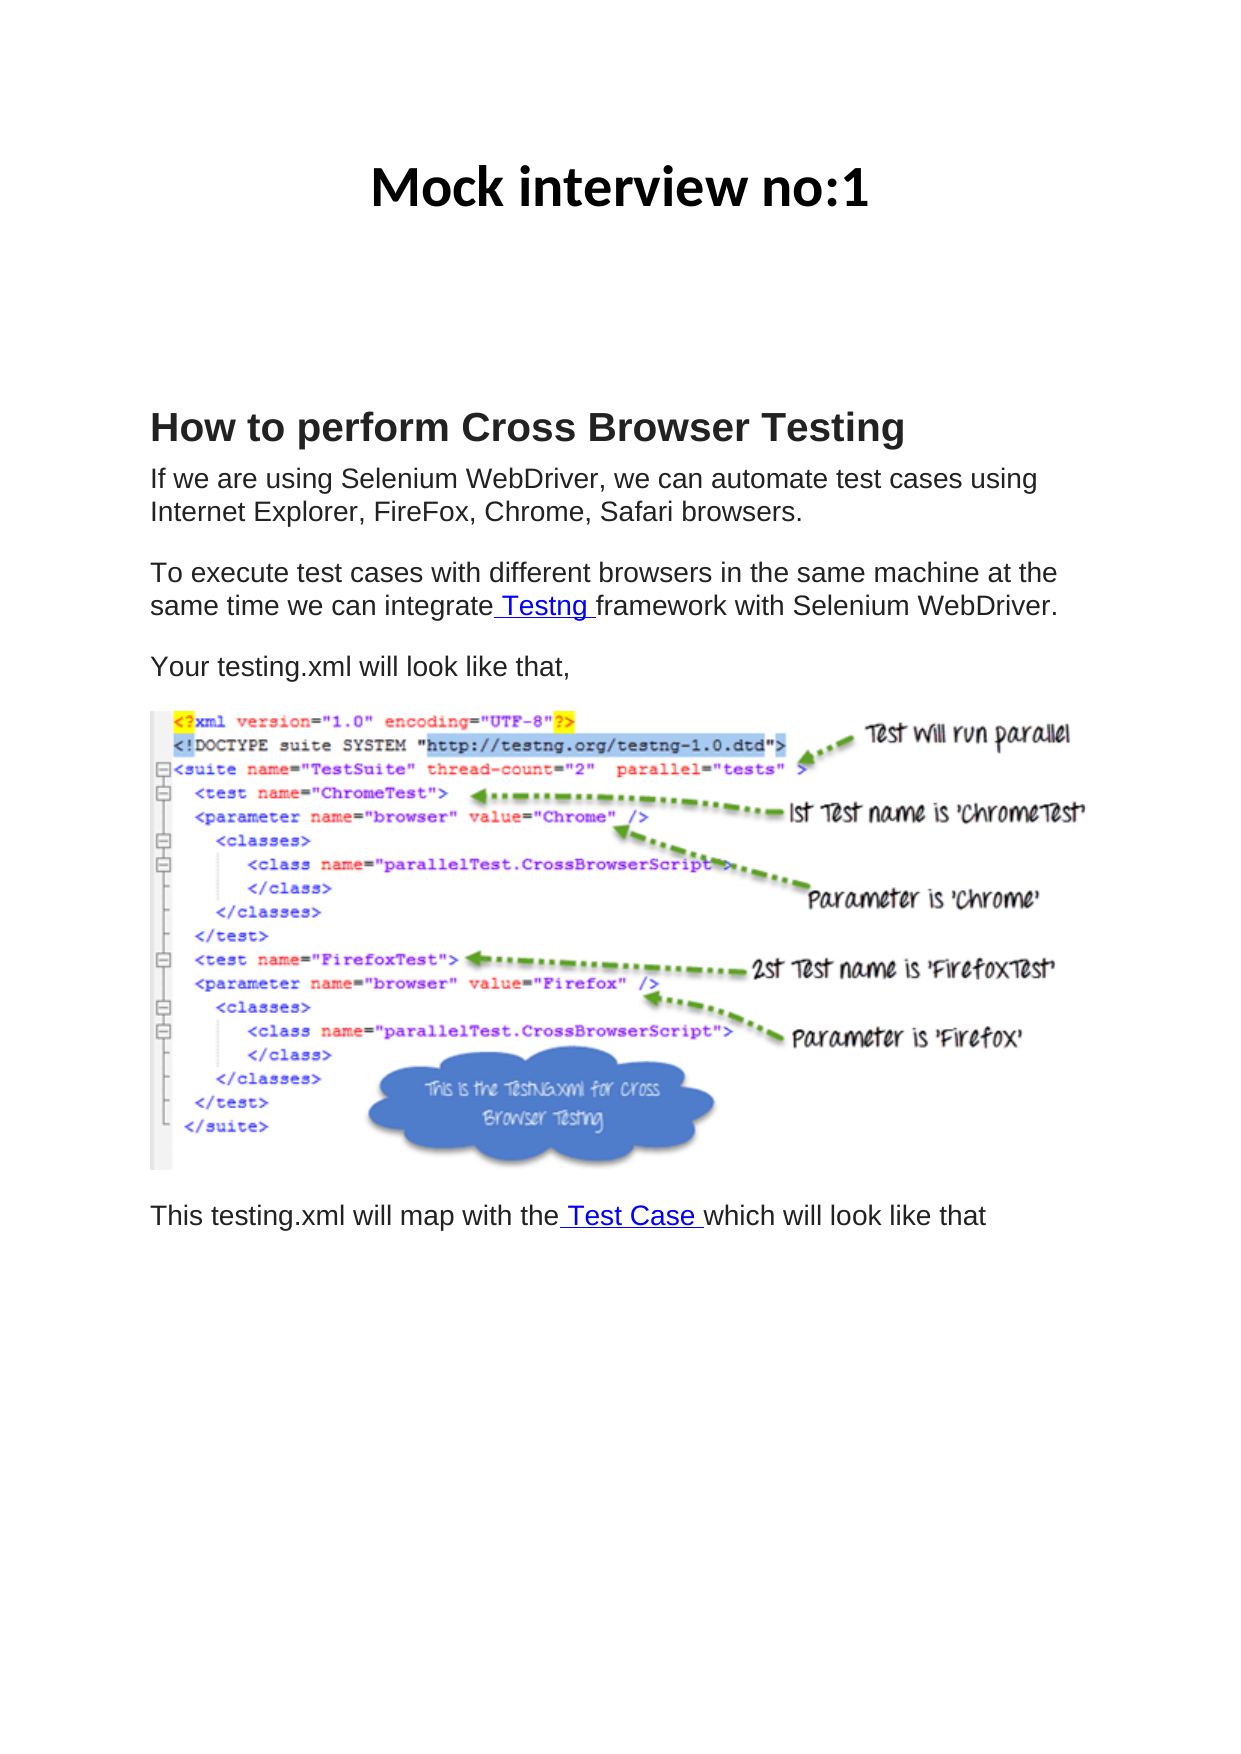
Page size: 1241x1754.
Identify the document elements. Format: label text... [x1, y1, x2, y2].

text How to perform Cross Browser Testing [150, 387, 1090, 450]
text This testing.xml will map with the Test Case which will look like that [150, 1199, 1090, 1231]
text Mock interview no:1 [150, 150, 1090, 221]
picture [150, 711, 1091, 1170]
text To execute test cases with different browsers in the same machine at the same time we can integrate Testng framework with Selenium WebDriver. [150, 556, 1090, 621]
text If we are using Selenium WebDriver, we can automate test cases using Internet Explorer, FireFox, Chrome, Safari browsers. [150, 462, 1090, 527]
text Your testing.xml will look like that, [150, 650, 1090, 683]
